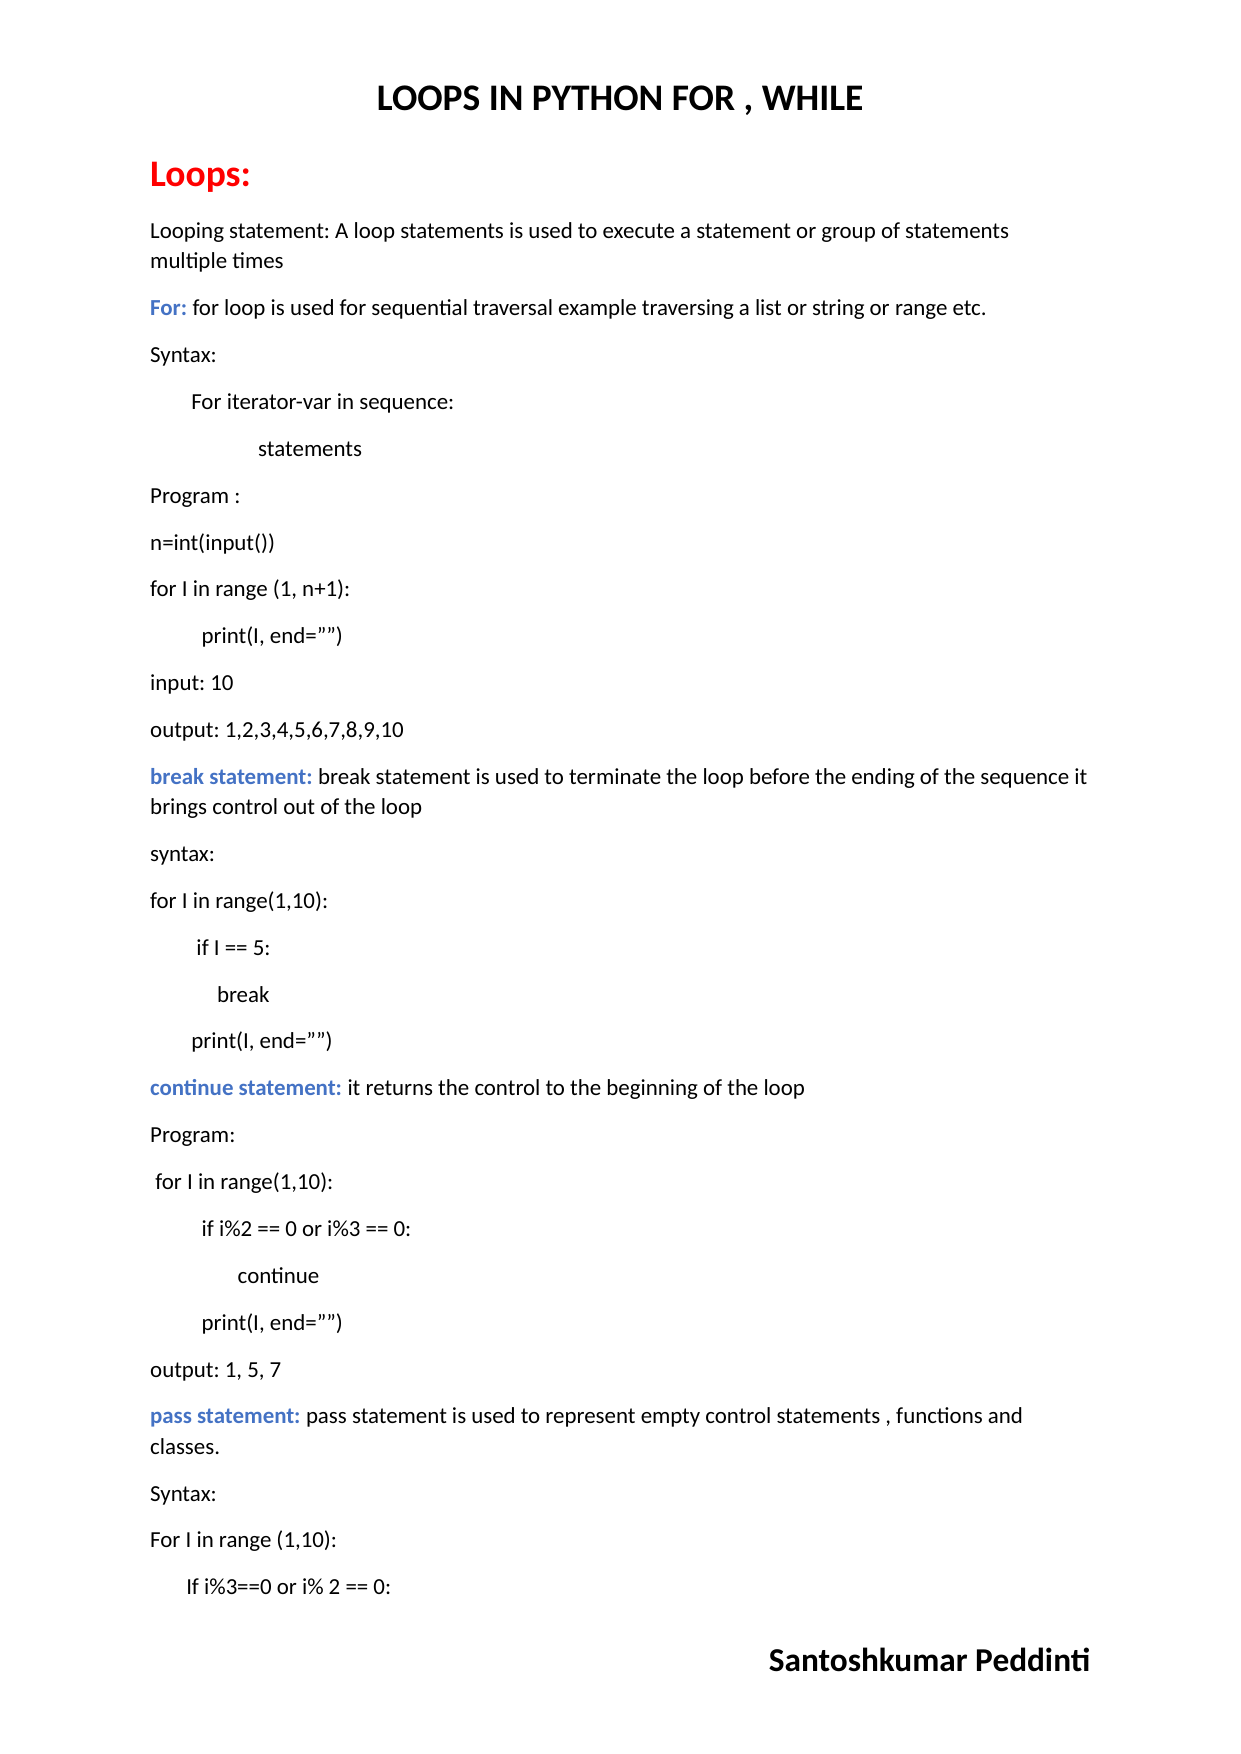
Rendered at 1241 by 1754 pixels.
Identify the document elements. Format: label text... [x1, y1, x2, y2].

text break statement: break statement is used to terminate the loop before the ending of the sequence it brings control out of the loop [150, 762, 1090, 820]
text for I in range(1,10): [150, 1167, 1090, 1195]
text Loops: [150, 150, 1090, 196]
text print(I, end=””) [150, 1027, 1090, 1054]
text Syntax: [150, 340, 1090, 368]
text Program: [150, 1120, 1090, 1148]
text if i%2 == 0 or i%3 == 0: [150, 1214, 1090, 1242]
text n=int(input()) [150, 528, 1090, 556]
text for I in range(1,10): [150, 886, 1090, 914]
text syntax: [150, 839, 1090, 867]
text for I in range (1, n+1): [150, 574, 1090, 602]
text pass statement: pass statement is used to represent empty control statements , functions and classes. [150, 1402, 1090, 1460]
text break [150, 980, 1090, 1008]
text print(I, end=””) [150, 1308, 1090, 1336]
text For: for loop is used for sequential traversal example traversing a list or string or range etc. [150, 293, 1090, 321]
text continue statement: it returns the control to the beginning of the loop [150, 1073, 1090, 1101]
text Syntax: [150, 1479, 1090, 1507]
text if I == 5: [150, 933, 1090, 961]
text Looping statement: A loop statements is used to execute a statement or group of statements multiple times [150, 216, 1090, 274]
text output: 1, 5, 7 [150, 1355, 1090, 1383]
text statements [150, 434, 1090, 462]
text input: 10 [150, 668, 1090, 696]
text Program : [150, 481, 1090, 509]
text For I in range (1,10): [150, 1526, 1090, 1553]
text print(I, end=””) [150, 621, 1090, 649]
text output: 1,2,3,4,5,6,7,8,9,10 [150, 715, 1090, 743]
text If i%3==0 or i% 2 == 0: [150, 1572, 1090, 1600]
text For iterator-var in sequence: [150, 387, 1090, 415]
text continue [150, 1261, 1090, 1289]
